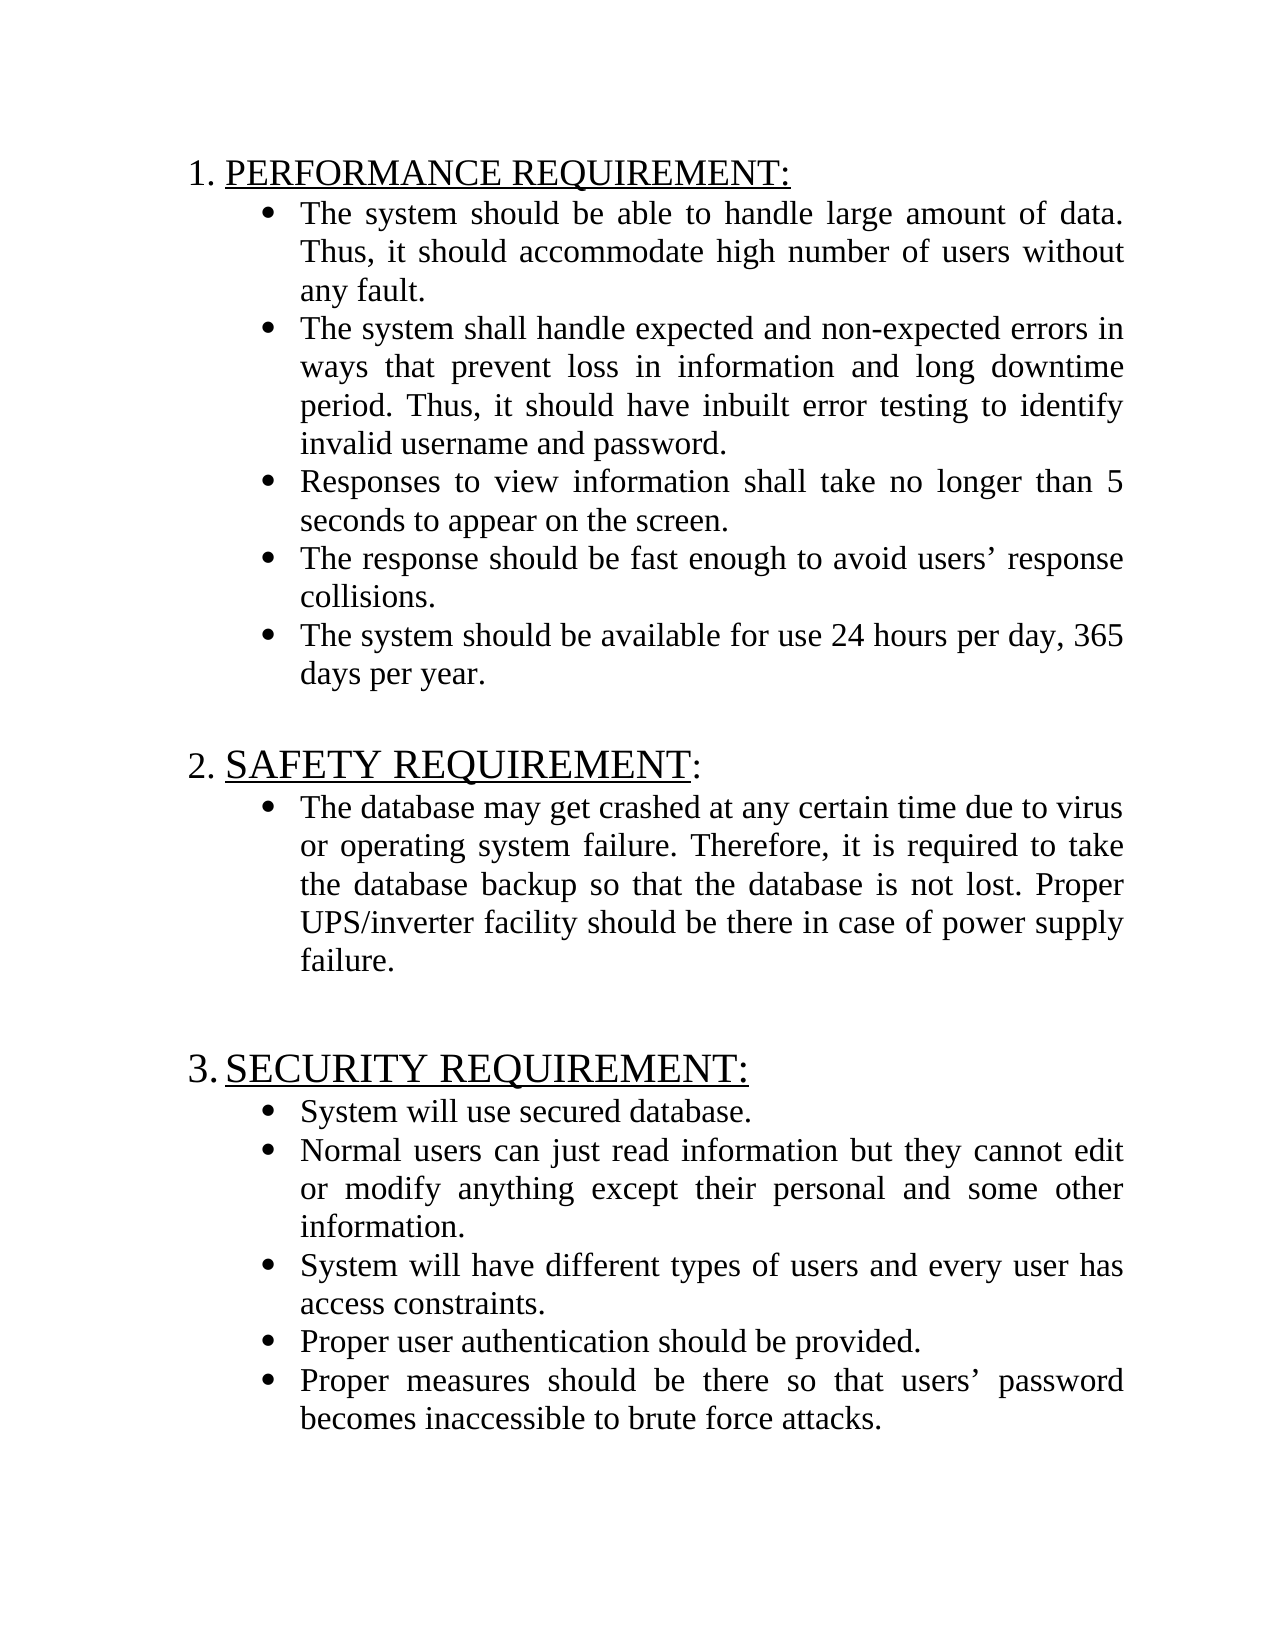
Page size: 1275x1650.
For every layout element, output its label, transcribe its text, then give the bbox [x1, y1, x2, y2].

list Proper user authentication should be provided. [262, 1321, 1125, 1360]
list PERFORMANCE REQUIREMENT: [187, 150, 1125, 193]
list SECURITY REQUIREMENT: [187, 1043, 1125, 1091]
list System will have different types of users and every user has access constraints. [262, 1245, 1125, 1321]
list The database may get crashed at any certain time due to virus or operating system failure. Therefore, it is required to take the database backup so that the database is not lost. Proper UPS/inverter facility should be there in case of power supply failure. [262, 787, 1125, 979]
list The system should be able to handle large amount of data. Thus, it should accommodate high number of users without any fault. [262, 193, 1125, 308]
list Normal users can just read information but they cannot edit or modify anything except their personal and some other information. [262, 1130, 1125, 1245]
list Proper measures should be there so that users’ password becomes inaccessible to brute force attacks. [262, 1360, 1125, 1436]
list The system shall handle expected and non-expected errors in ways that prevent loss in information and long downtime period. Thus, it should have inbuilt error testing to identify invalid username and password. [262, 308, 1125, 461]
list System will use secured database. [262, 1091, 1125, 1130]
list Responses to view information shall take no longer than 5 seconds to appear on the screen. [262, 461, 1125, 538]
list The system should be available for use 24 hours per day, 365 days per year. [262, 615, 1125, 691]
list The response should be fast enough to avoid users’ response collisions. [262, 538, 1125, 615]
list SAFETY REQUIREMENT: [187, 739, 1125, 787]
